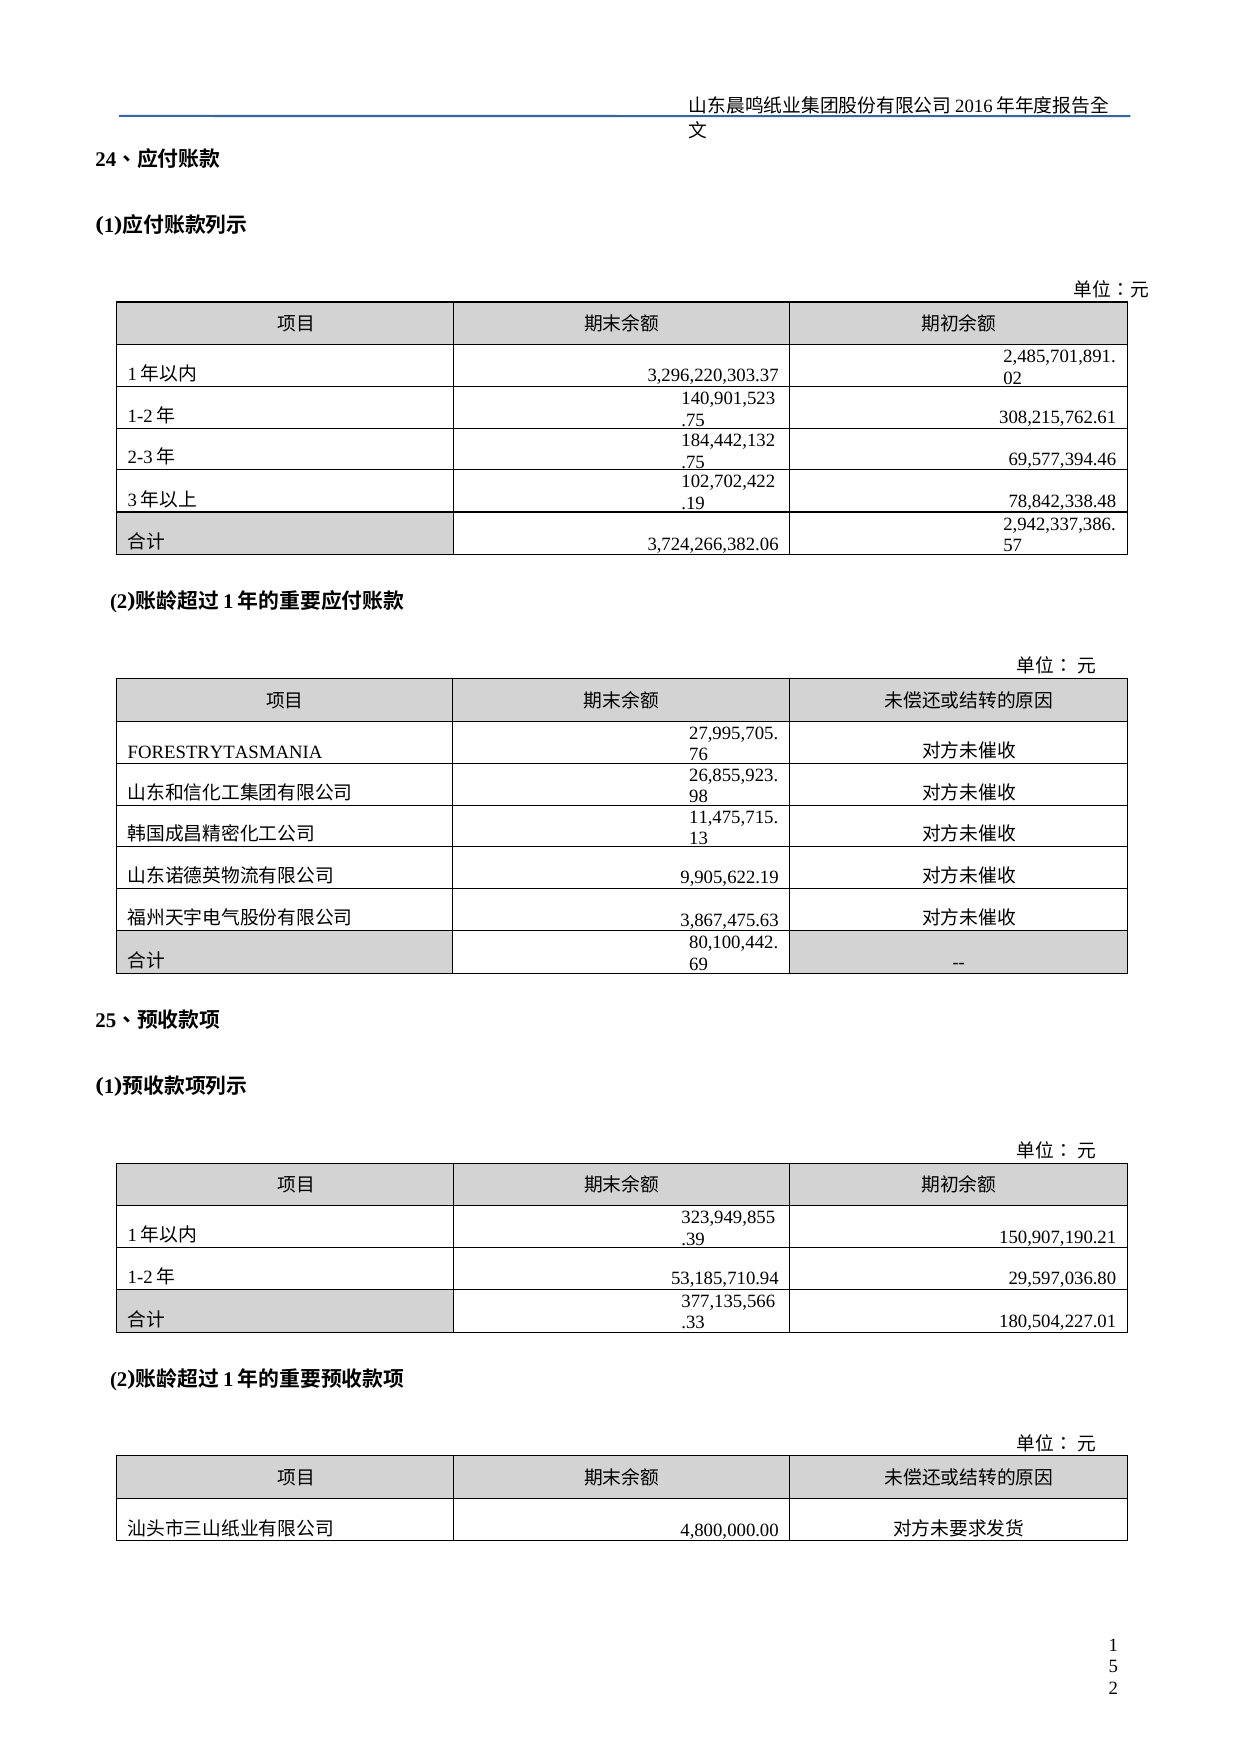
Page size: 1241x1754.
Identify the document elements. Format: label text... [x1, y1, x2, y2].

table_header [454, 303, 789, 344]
text (1)预收款项列示 [95, 1071, 1148, 1100]
text 单位： 元 [1017, 653, 1148, 678]
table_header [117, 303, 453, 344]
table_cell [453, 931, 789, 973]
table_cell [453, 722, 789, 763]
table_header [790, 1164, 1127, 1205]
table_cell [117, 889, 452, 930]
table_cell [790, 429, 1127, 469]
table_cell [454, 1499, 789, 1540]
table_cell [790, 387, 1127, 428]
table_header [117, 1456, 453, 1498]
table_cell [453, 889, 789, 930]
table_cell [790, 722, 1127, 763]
text (1)应付账款列示 [95, 210, 1148, 238]
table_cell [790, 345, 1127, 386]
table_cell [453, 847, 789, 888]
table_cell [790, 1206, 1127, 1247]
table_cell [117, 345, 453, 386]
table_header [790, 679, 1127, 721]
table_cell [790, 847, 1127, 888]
text (2)账龄超过1年的重要应付账款 [95, 587, 1148, 615]
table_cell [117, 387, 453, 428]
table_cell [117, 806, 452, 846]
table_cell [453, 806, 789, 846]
text 25、预收款项 [95, 1005, 1148, 1034]
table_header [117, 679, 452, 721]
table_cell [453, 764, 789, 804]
text 24、应付账款 [95, 144, 1148, 172]
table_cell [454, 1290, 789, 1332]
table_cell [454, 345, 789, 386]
text 单位： 元 [1017, 1430, 1148, 1455]
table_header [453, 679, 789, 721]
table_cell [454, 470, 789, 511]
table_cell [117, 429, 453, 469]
text 单位： 元 [1017, 1137, 1148, 1163]
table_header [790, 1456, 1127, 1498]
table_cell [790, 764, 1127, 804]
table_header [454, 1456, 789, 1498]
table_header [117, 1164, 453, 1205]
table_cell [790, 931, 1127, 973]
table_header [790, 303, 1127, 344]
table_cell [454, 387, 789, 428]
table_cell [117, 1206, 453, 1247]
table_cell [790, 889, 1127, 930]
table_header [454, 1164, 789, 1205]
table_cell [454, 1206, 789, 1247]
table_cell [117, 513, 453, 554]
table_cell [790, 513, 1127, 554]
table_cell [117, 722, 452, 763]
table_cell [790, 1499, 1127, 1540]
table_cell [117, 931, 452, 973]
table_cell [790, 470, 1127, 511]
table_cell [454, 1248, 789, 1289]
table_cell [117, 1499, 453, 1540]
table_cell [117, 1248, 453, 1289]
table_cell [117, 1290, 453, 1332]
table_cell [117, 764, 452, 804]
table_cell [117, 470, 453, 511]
text 单位：元 [95, 276, 1148, 301]
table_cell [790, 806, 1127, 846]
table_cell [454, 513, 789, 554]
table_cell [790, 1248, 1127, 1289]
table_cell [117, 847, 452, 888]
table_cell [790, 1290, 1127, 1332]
text (2)账龄超过1年的重要预收款项 [95, 1364, 1148, 1392]
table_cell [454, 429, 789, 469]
